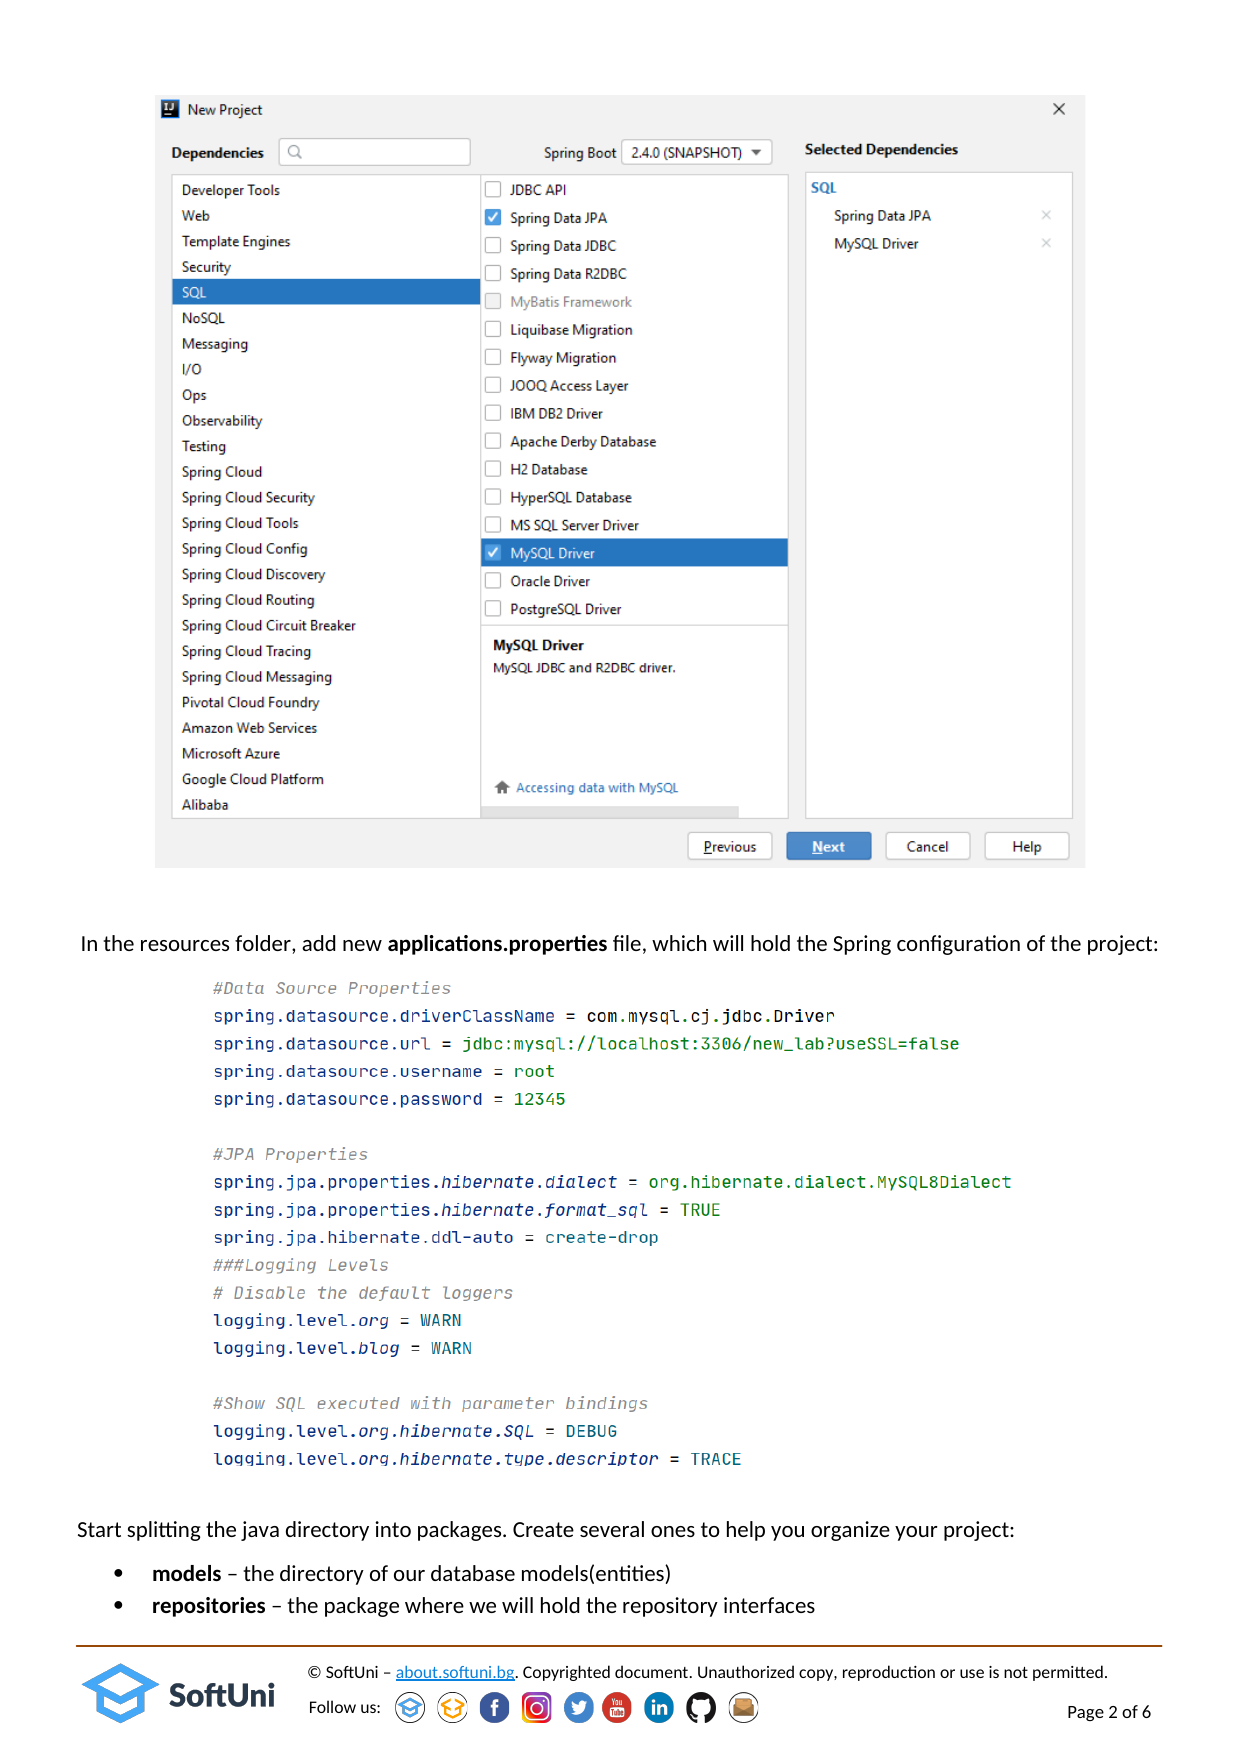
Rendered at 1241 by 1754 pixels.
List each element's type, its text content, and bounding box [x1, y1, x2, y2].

picture [602, 1692, 632, 1723]
picture [644, 1714, 653, 1723]
picture [665, 1692, 674, 1701]
picture [728, 1692, 759, 1723]
picture [665, 1714, 674, 1723]
text Start splitting the java directory into packages. Create several ones to help you organize your project: [77, 1483, 1163, 1543]
picture [437, 1692, 468, 1723]
picture [522, 1692, 552, 1723]
picture [686, 1692, 716, 1723]
picture [209, 974, 1031, 1466]
picture [75, 1658, 281, 1729]
picture [479, 1692, 510, 1723]
picture [395, 1692, 425, 1723]
picture [644, 1692, 653, 1701]
picture [154, 95, 1086, 868]
picture [564, 1692, 594, 1723]
text In the resources folder, add new applications.properties file, which will hold the Spring configuration of the project: [77, 929, 1163, 957]
list models – the directory of our database models(entities) [114, 1559, 1163, 1587]
list repositories – the package where we will hold the repository interfaces [114, 1592, 1163, 1620]
picture [658, 1705, 667, 1714]
